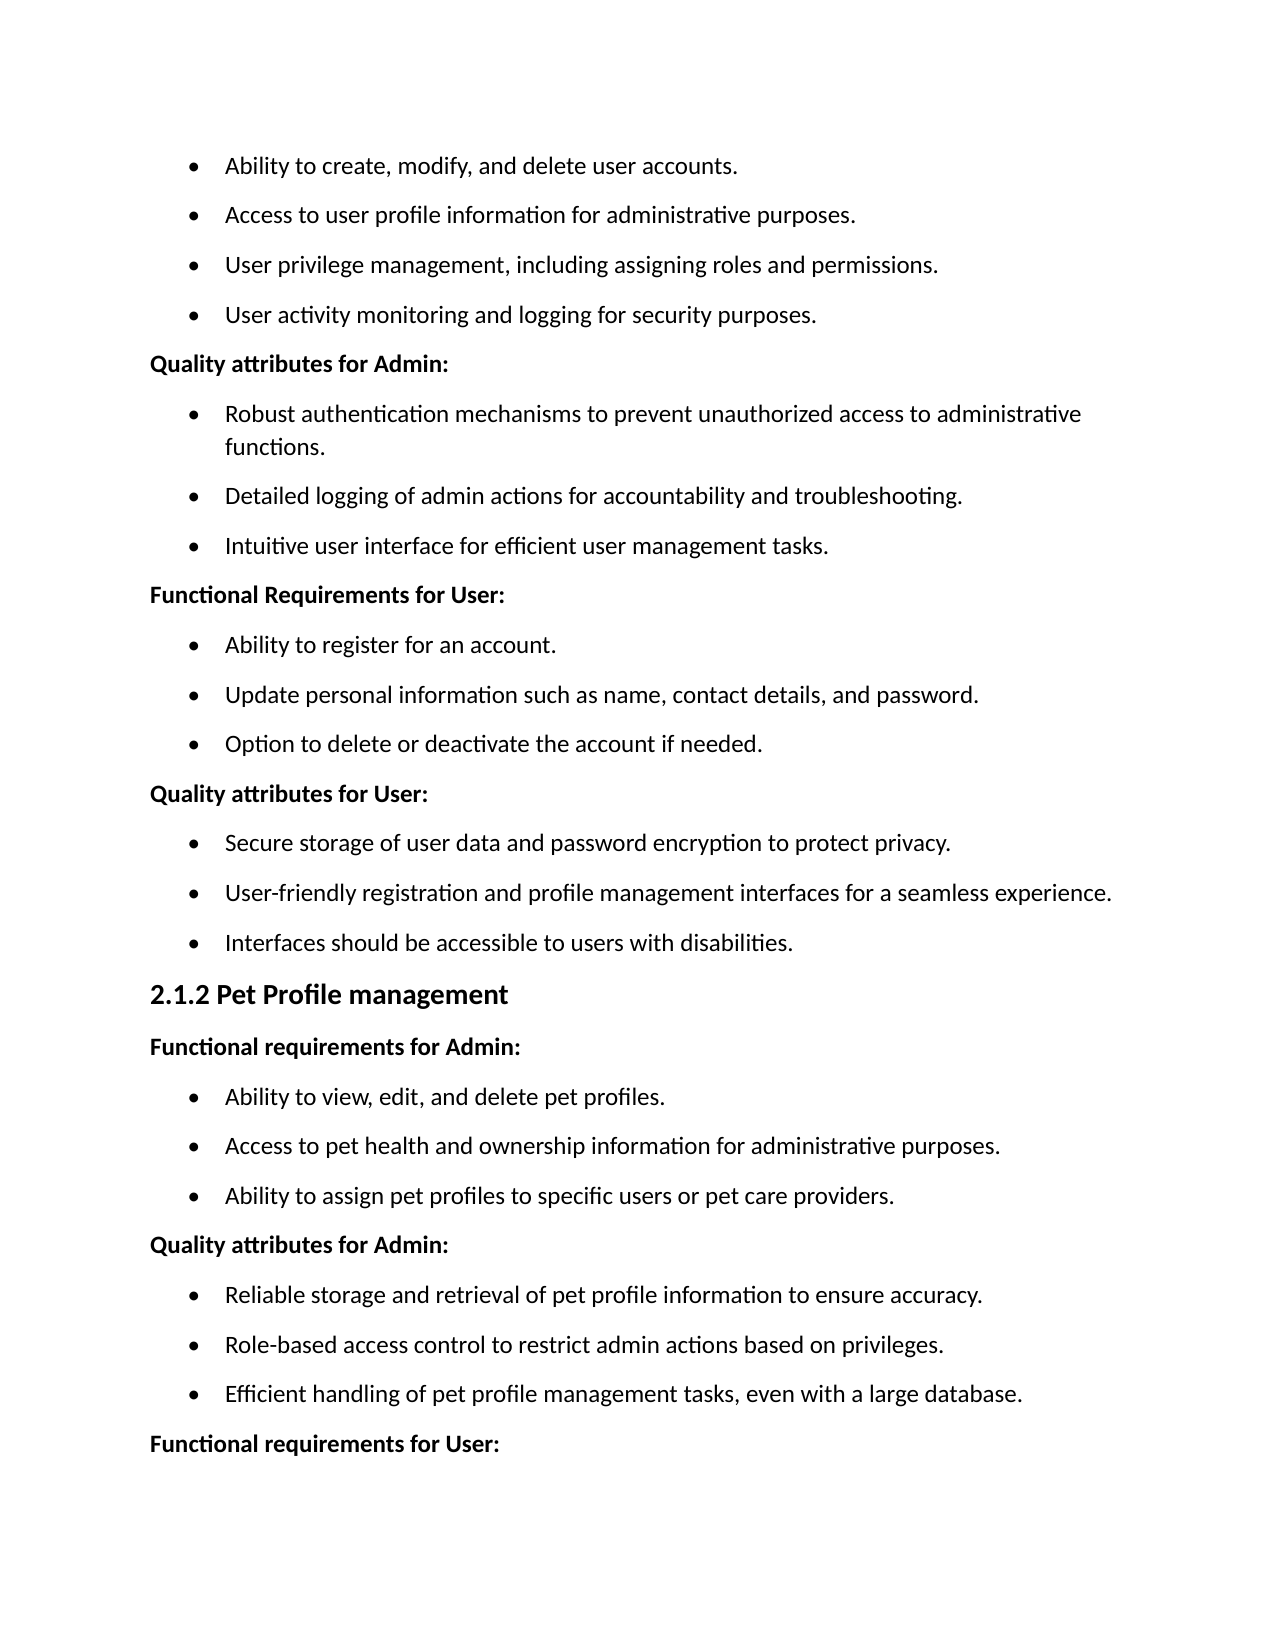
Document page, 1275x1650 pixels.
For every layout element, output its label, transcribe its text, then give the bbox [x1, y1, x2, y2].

list Ability to register for an account. [187, 629, 1125, 660]
text Quality attributes for User: [150, 778, 1125, 808]
list Efficient handling of pet profile management tasks, even with a large database. [187, 1378, 1125, 1409]
list Ability to assign pet profiles to specific users or pet care providers. [187, 1180, 1125, 1211]
text 2.1.2 Pet Profile management [150, 976, 1125, 1012]
list Detailed logging of admin actions for accountability and troubleshooting. [187, 480, 1125, 511]
text Functional requirements for Admin: [150, 1031, 1125, 1062]
list Reliable storage and retrieval of pet profile information to ensure accuracy. [187, 1279, 1125, 1310]
list Ability to create, modify, and delete user accounts. [187, 150, 1125, 181]
text Functional requirements for User: [150, 1428, 1125, 1458]
text Functional Requirements for User: [150, 579, 1125, 610]
list Interfaces should be accessible to users with disabilities. [187, 927, 1125, 957]
text Quality attributes for Admin: [150, 348, 1125, 379]
list Option to delete or deactivate the account if needed. [187, 728, 1125, 759]
text Quality attributes for Admin: [150, 1230, 1125, 1260]
list User privilege management, including assigning roles and permissions. [187, 249, 1125, 280]
list Access to user profile information for administrative purposes. [187, 199, 1125, 230]
list User activity monitoring and logging for security purposes. [187, 299, 1125, 329]
list Update personal information such as name, contact details, and password. [187, 679, 1125, 709]
list User-friendly registration and profile management interfaces for a seamless experience. [187, 877, 1125, 908]
list Secure storage of user data and password encryption to protect privacy. [187, 827, 1125, 858]
list Intuitive user interface for efficient user management tasks. [187, 530, 1125, 561]
list Ability to view, edit, and delete pet profiles. [187, 1081, 1125, 1111]
list Access to pet health and ownership information for administrative purposes. [187, 1131, 1125, 1161]
list Robust authentication mechanisms to prevent unauthorized access to administrative functions. [187, 398, 1125, 461]
list Role-based access control to restrict admin actions based on privileges. [187, 1329, 1125, 1359]
